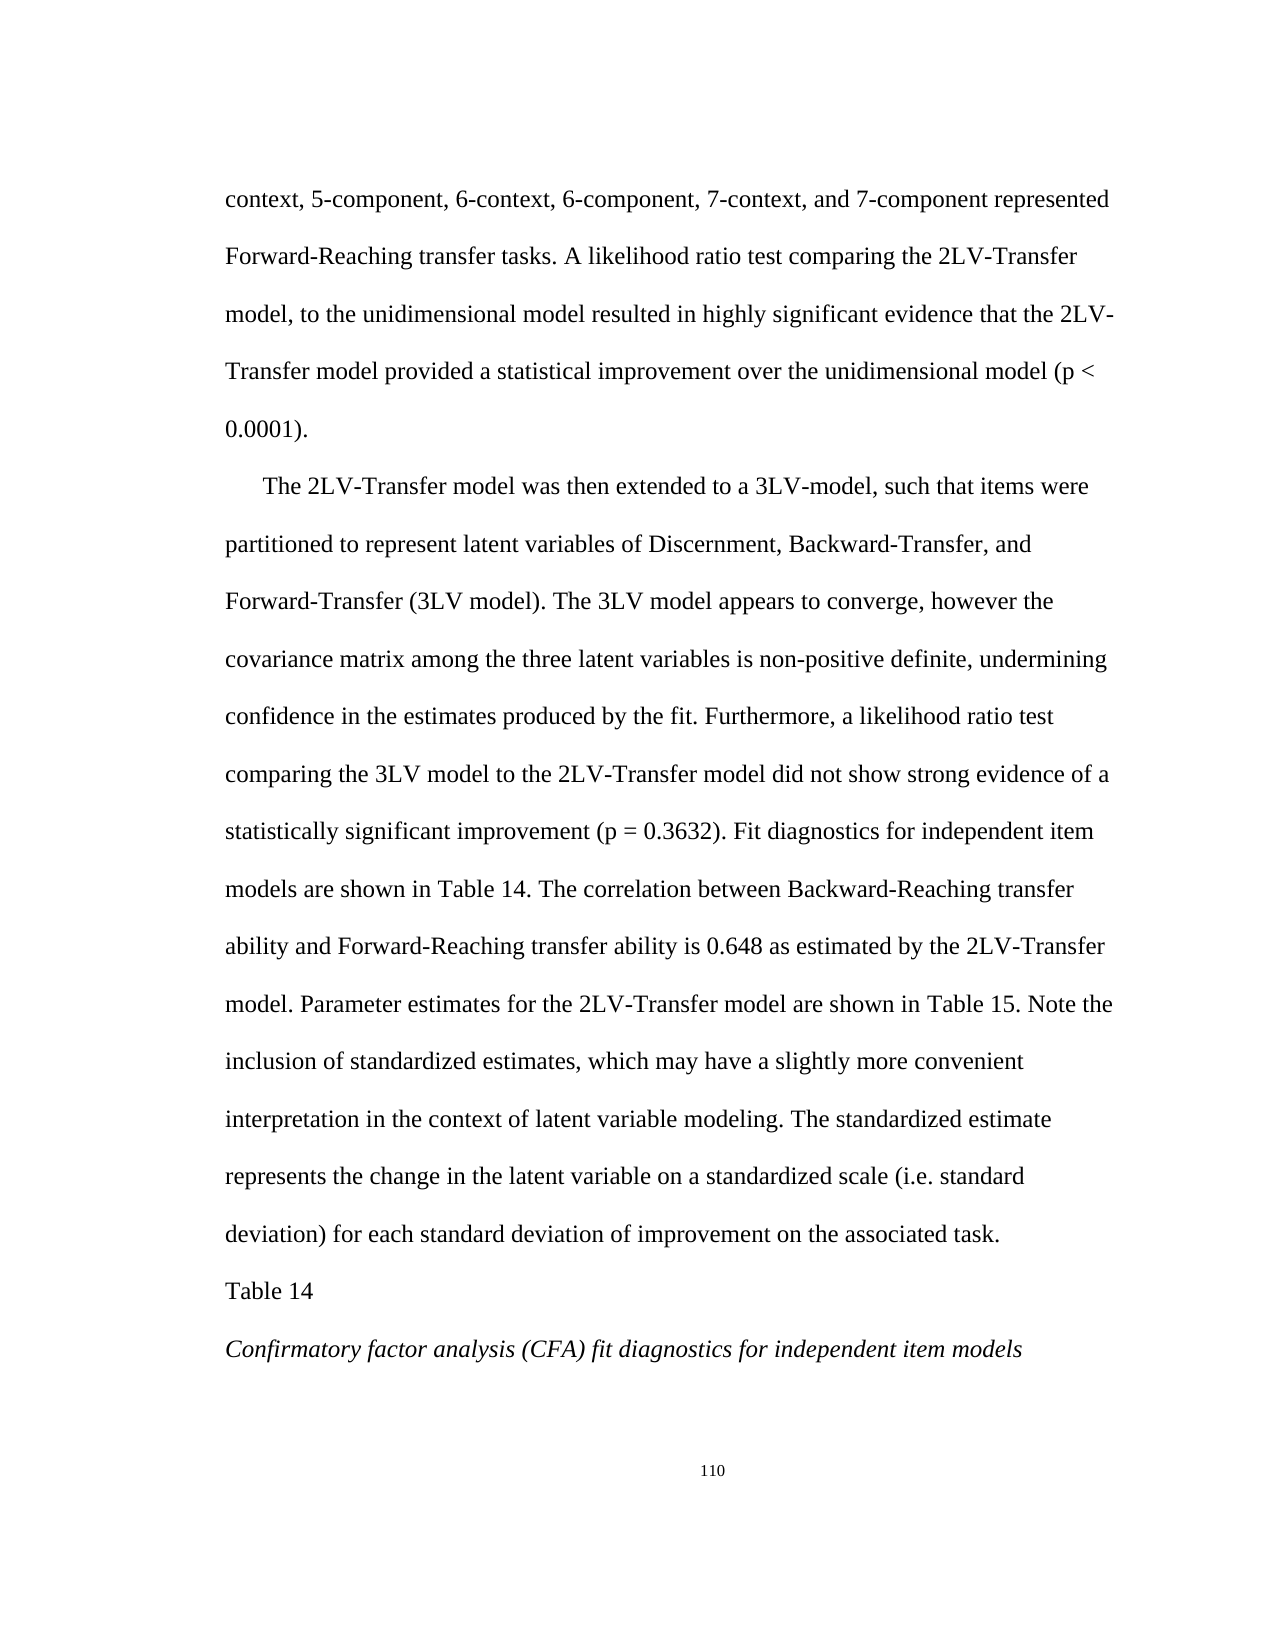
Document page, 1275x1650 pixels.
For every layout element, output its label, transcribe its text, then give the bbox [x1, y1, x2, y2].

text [225, 184, 1125, 442]
text The 2LV-Transfer model was then extended to a 3LV-model, such that items were partitioned to represent latent variables of Discernment, Backward-Transfer, and Forward-Transfer (3LV model). The 3LV model appears to converge, however the covariance matrix among the three latent variables is non-positive definite, undermining confidence in the estimates produced by the fit. Furthermore, a likelihood ratio test comparing the 3LV model to the 2LV-Transfer model did not show strong evidence of a statistically significant improvement (p = 0.3632). Fit diagnostics for independent item models are shown in Table 14. The correlation between Backward-Reaching transfer ability and Forward-Reaching transfer ability is 0.648 as estimated by the 2LV-Transfer model. Parameter estimates for the 2LV-Transfer model are shown in Table 15. Note the inclusion of standardized estimates, which may have a slightly more convenient interpretation in the context of latent variable modeling. The standardized estimate represents the change in the latent variable on a standardized scale (i.e. standard deviation) for each standard deviation of improvement on the associated task. [225, 471, 1125, 1247]
